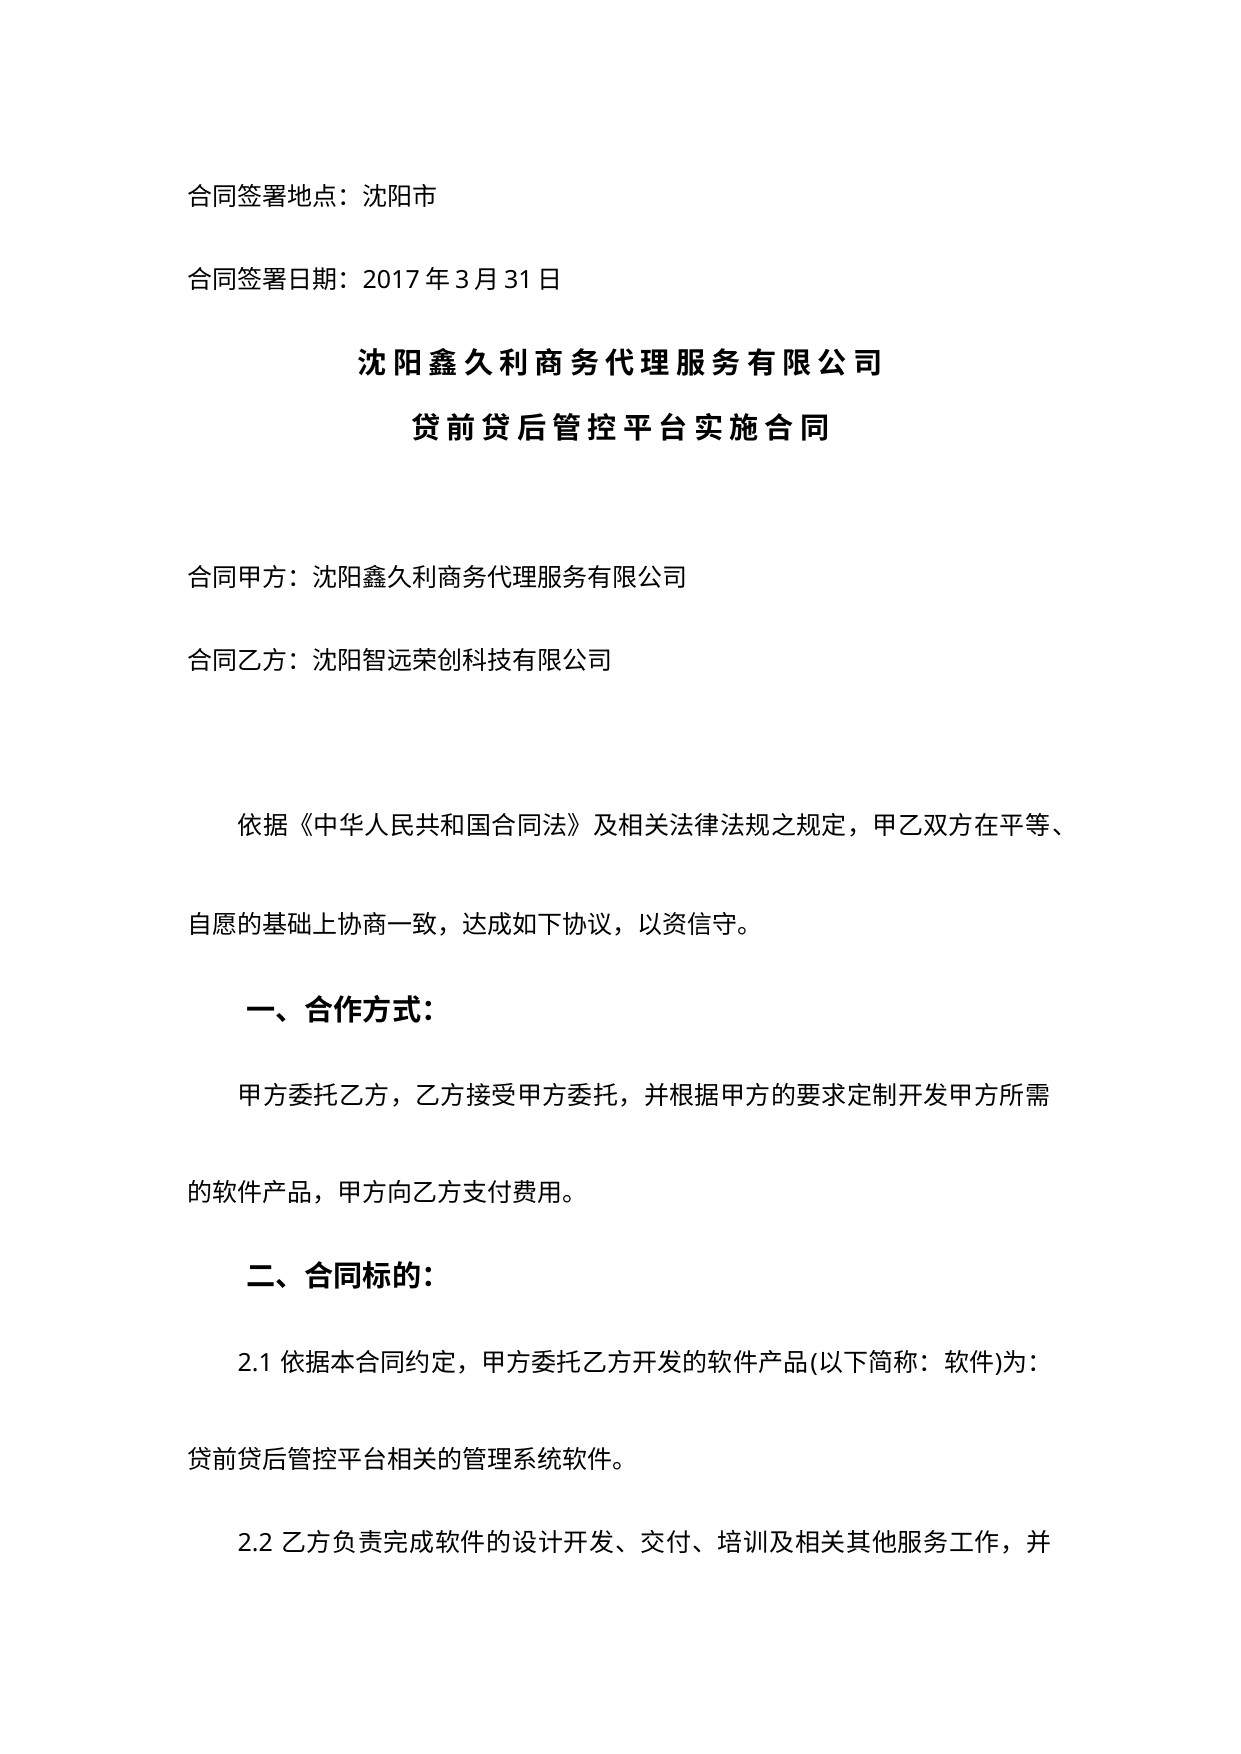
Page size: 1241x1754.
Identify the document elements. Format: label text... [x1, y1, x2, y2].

text 沈阳鑫久利商务代理服务有限公司 [187, 328, 1053, 393]
text 合同甲方：沈阳鑫久利商务代理服务有限公司 [187, 543, 1053, 608]
text 一、合作方式： [187, 975, 1053, 1040]
text 合同乙方：沈阳智远荣创科技有限公司 [187, 626, 1053, 691]
text 合同签署日期：2017年3月31日 [187, 245, 1053, 310]
text 甲方委托乙方，乙方接受甲方委托，并根据甲方的要求定制开发甲方所需的软件产品，甲方向乙方支付费用。 [187, 1061, 1053, 1223]
text 依据《中华人民共和国合同法》及相关法律法规之规定，甲乙双方在平等、自愿的基础上协商一致，达成如下协议，以资信守。 [187, 791, 1053, 954]
text 贷前贷后管控平台实施合同 [187, 393, 1053, 458]
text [187, 1508, 1053, 1573]
text 合同签署地点：沈阳市 [187, 162, 1053, 227]
text 二、合同标的： [187, 1242, 1053, 1307]
text 2.1 依据本合同约定，甲方委托乙方开发的软件产品(以下简称：软件)为：贷前贷后管控平台相关的管理系统软件。 [187, 1328, 1053, 1490]
